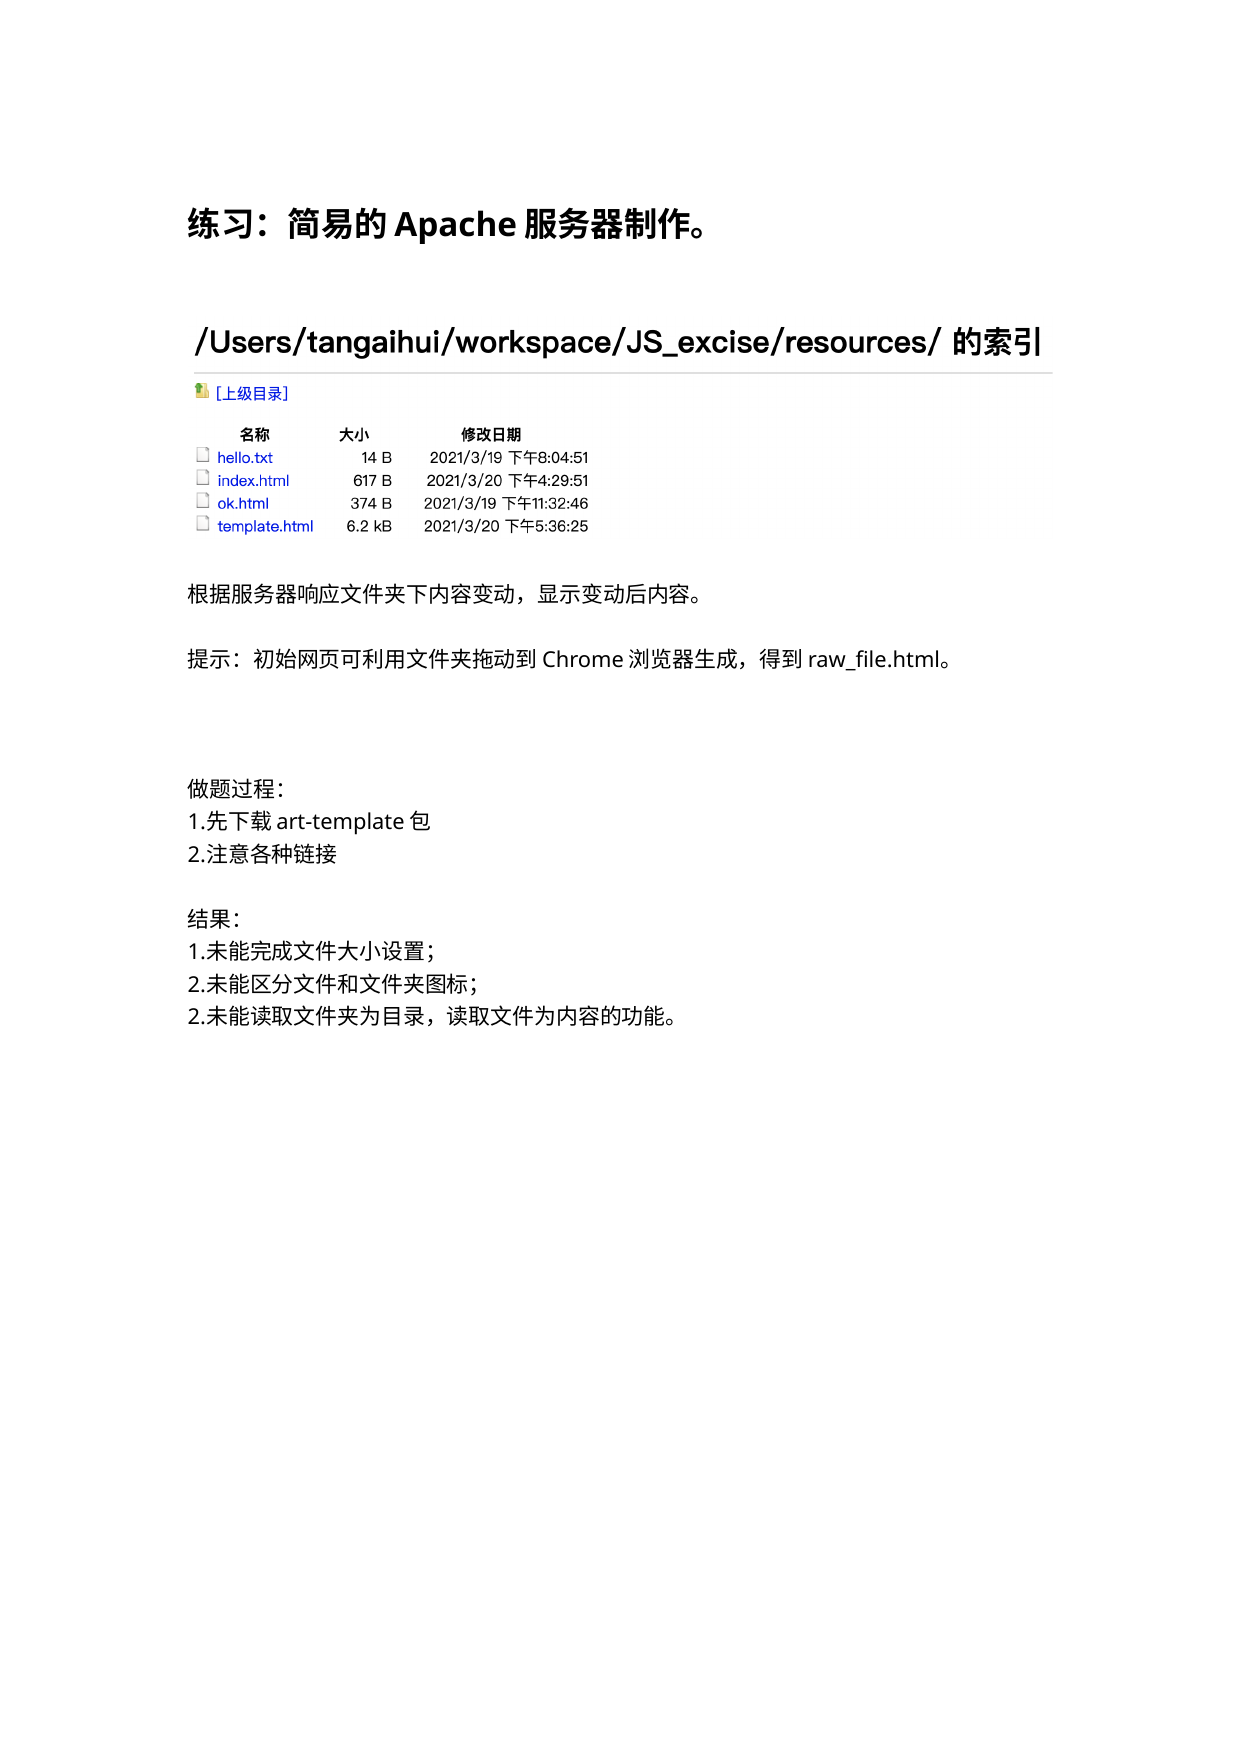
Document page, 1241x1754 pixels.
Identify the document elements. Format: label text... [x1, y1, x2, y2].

picture [187, 316, 1053, 539]
text 结果： [187, 901, 1053, 934]
text 1.先下载art-template包 [187, 804, 1053, 836]
text 2.注意各种链接 [187, 836, 1053, 869]
subtitle 练习：简易的Apache服务器制作。 [187, 189, 1053, 254]
text 1.未能完成文件大小设置； [187, 934, 1053, 966]
text 做题过程： [187, 771, 1053, 804]
text 提示：初始网页可利用文件夹拖动到Chrome浏览器生成，得到raw_file.html。 [187, 641, 1053, 674]
text 根据服务器响应文件夹下内容变动，显示变动后内容。 [187, 576, 1053, 609]
text 2.未能区分文件和文件夹图标； [187, 966, 1053, 999]
text 2.未能读取文件夹为目录，读取文件为内容的功能。 [187, 999, 1053, 1031]
